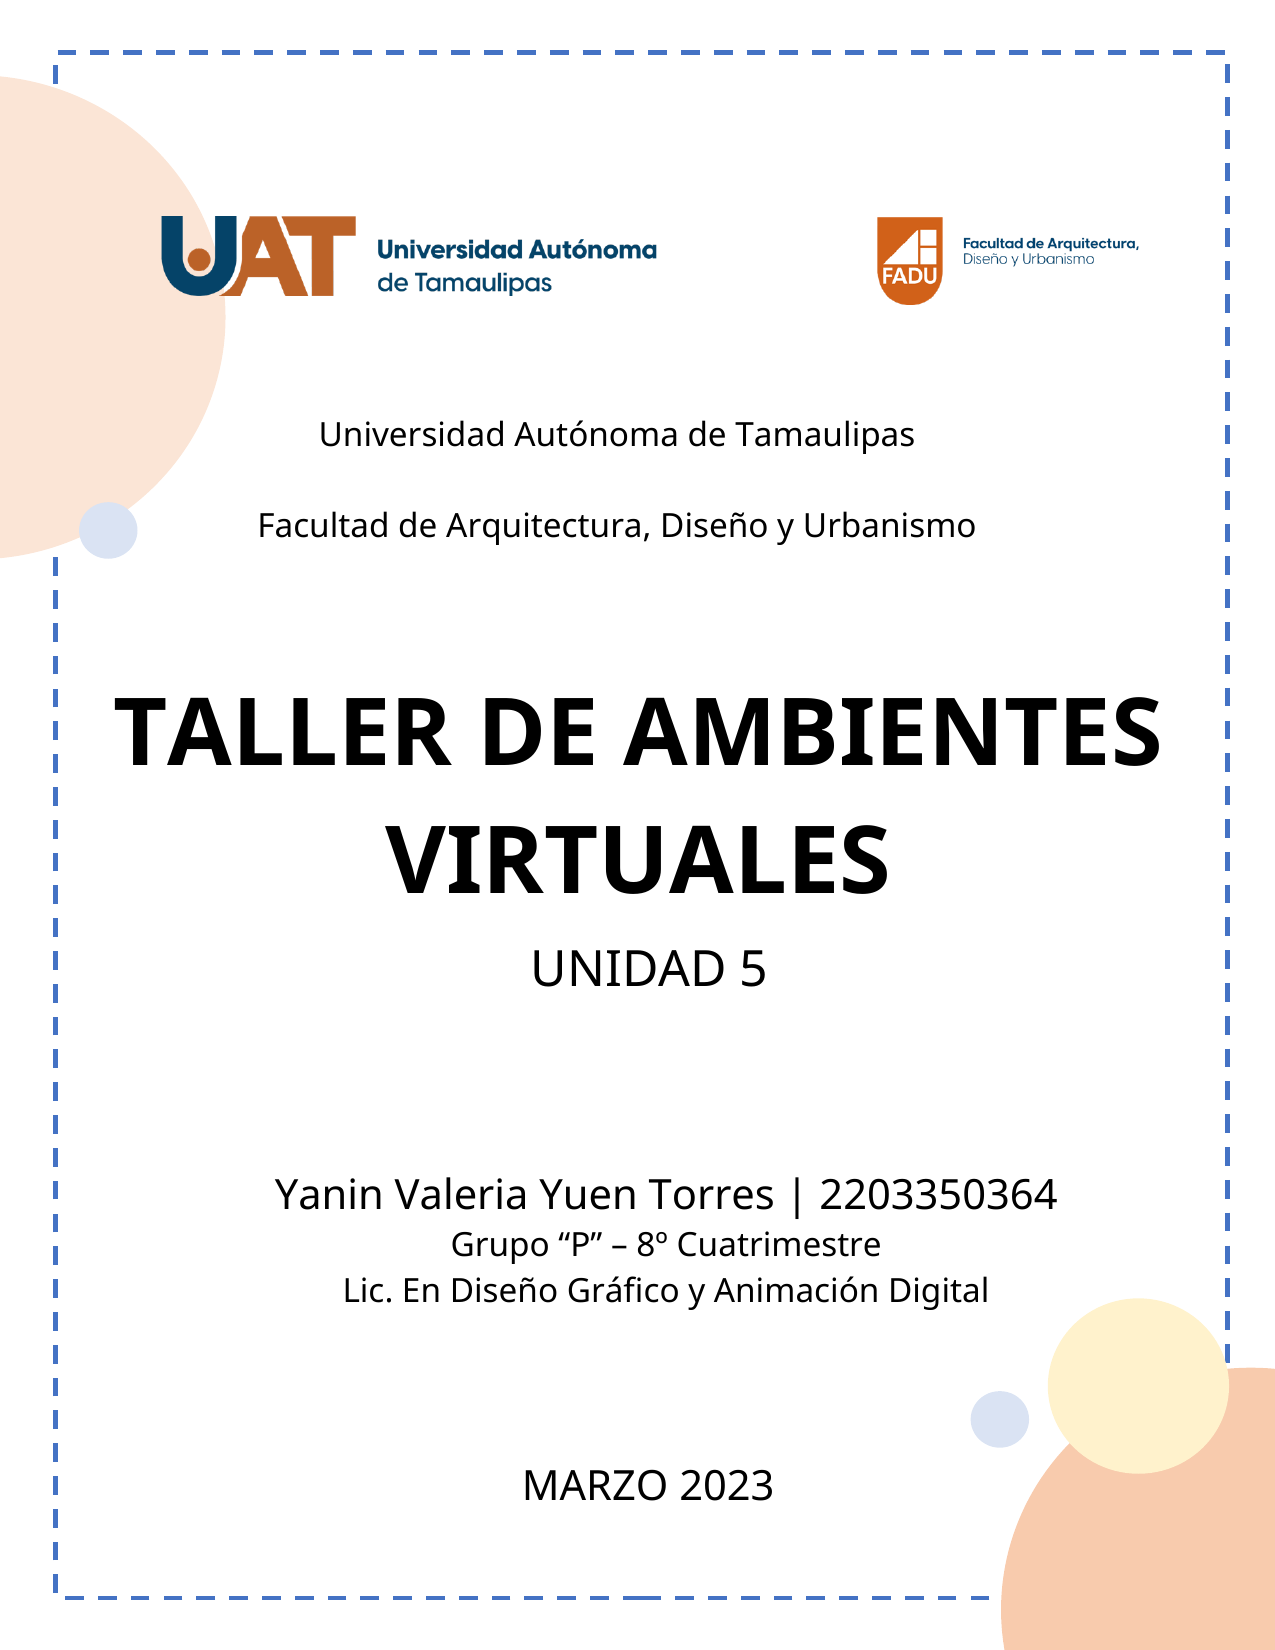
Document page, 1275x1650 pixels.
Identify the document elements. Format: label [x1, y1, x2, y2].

picture [877, 217, 1139, 305]
picture [161, 216, 657, 296]
